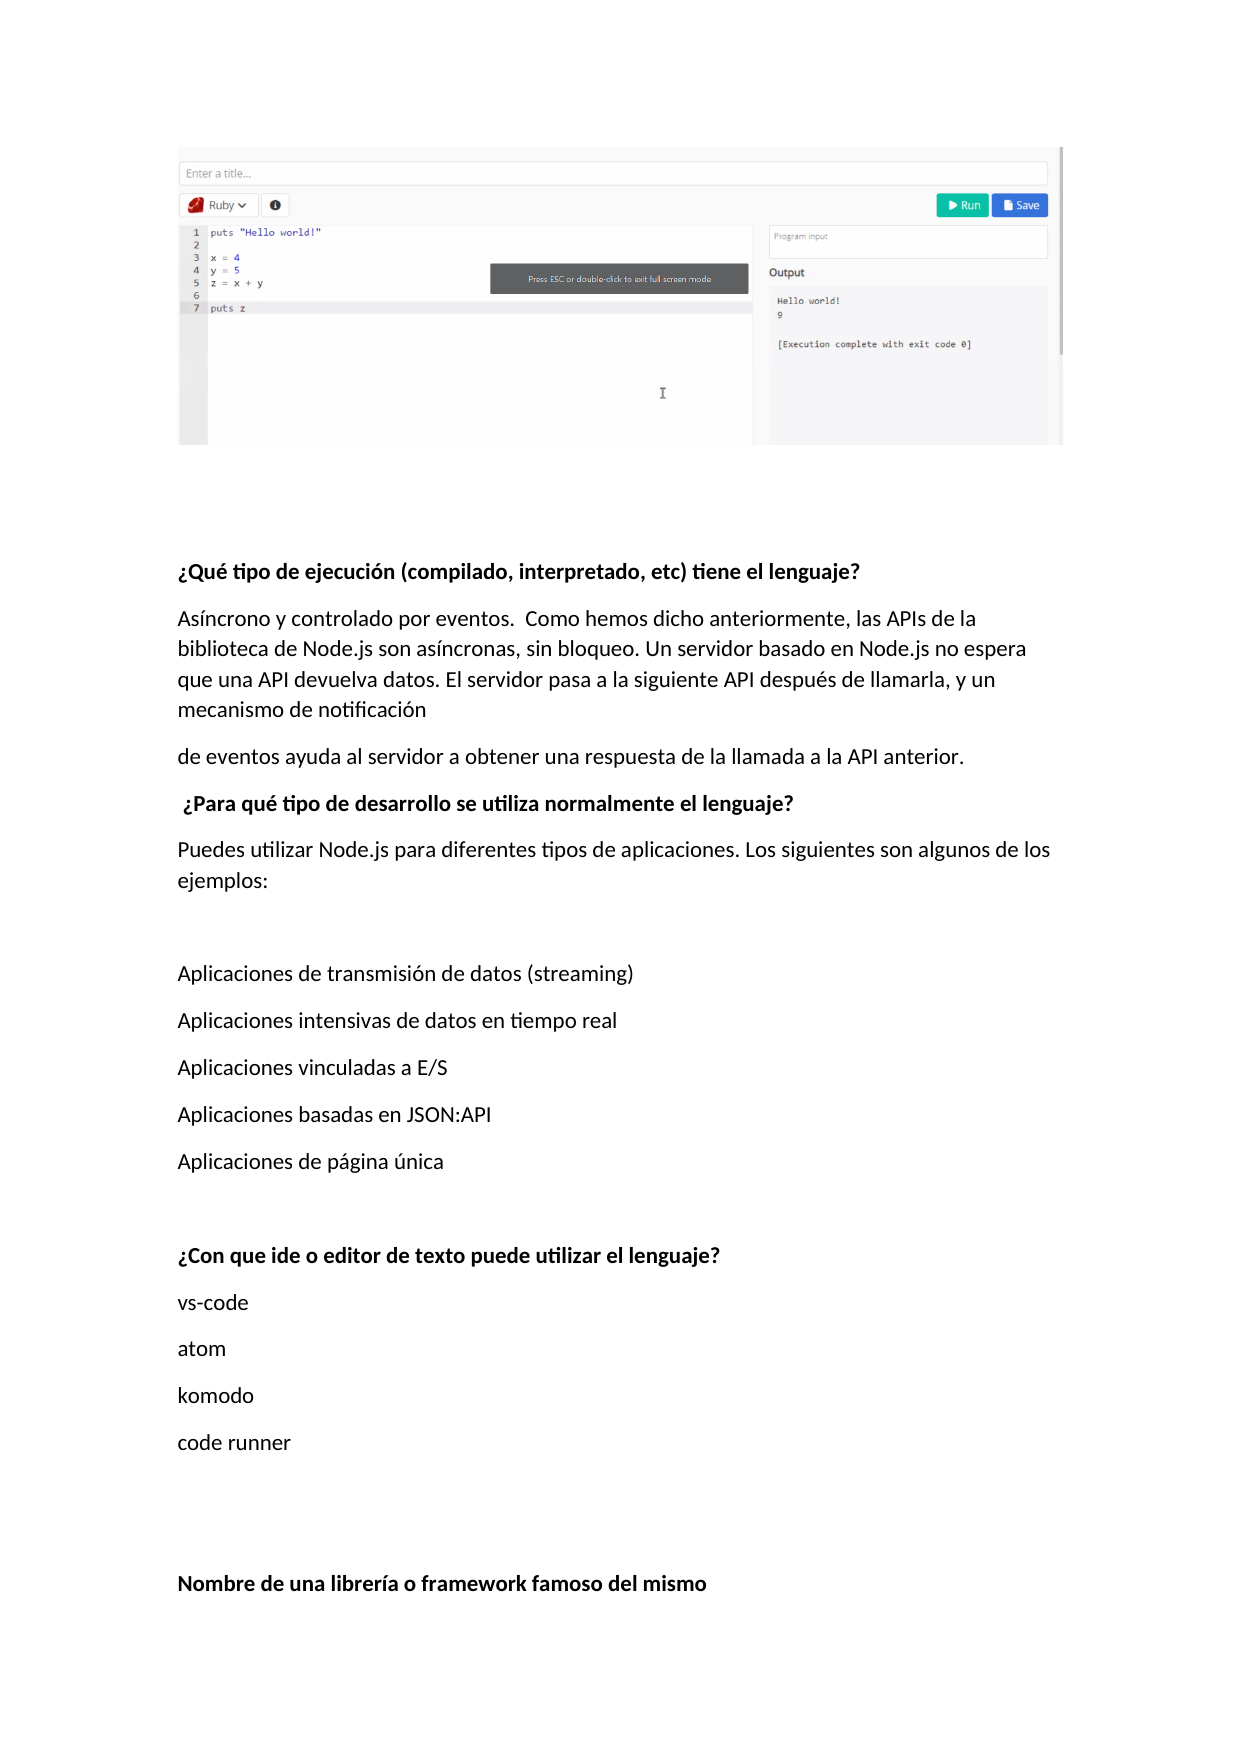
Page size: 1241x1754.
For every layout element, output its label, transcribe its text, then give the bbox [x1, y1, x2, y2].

picture [177, 147, 1063, 445]
text Puedes utilizar Node.js para diferentes tipos de aplicaciones. Los siguientes son algunos de los ejemplos: [177, 836, 1063, 894]
text Asíncrono y controlado por eventos. Como hemos dicho anteriormente, las APIs de la biblioteca de Node.js son asíncronas, sin bloqueo. Un servidor basado en Node.js no espera que una API devuelva datos. El servidor pasa a la siguiente API después de llamarla, y un mecanismo de notificación [177, 604, 1063, 723]
text code runner [177, 1428, 1063, 1456]
text komodo [177, 1381, 1063, 1409]
text de eventos ayuda al servidor a obtener una respuesta de la llamada a la API anterior. [177, 742, 1063, 770]
text Aplicaciones basadas en JSON:API [177, 1100, 1063, 1128]
text atom [177, 1334, 1063, 1362]
text ¿Para qué tipo de desarrollo se utiliza normalmente el lenguaje? [177, 789, 1063, 817]
text vs-code [177, 1288, 1063, 1316]
text Nombre de una librería o framework famoso del mismo [177, 1569, 1063, 1597]
text Aplicaciones intensivas de datos en tiempo real [177, 1006, 1063, 1034]
text Aplicaciones de página única [177, 1147, 1063, 1175]
text ¿Qué tipo de ejecución (compilado, interpretado, etc) tiene el lenguaje? [177, 557, 1063, 585]
text Aplicaciones de transmisión de datos (streaming) [177, 959, 1063, 987]
text Aplicaciones vinculadas a E/S [177, 1053, 1063, 1081]
text ¿Con que ide o editor de texto puede utilizar el lenguaje? [177, 1241, 1063, 1269]
